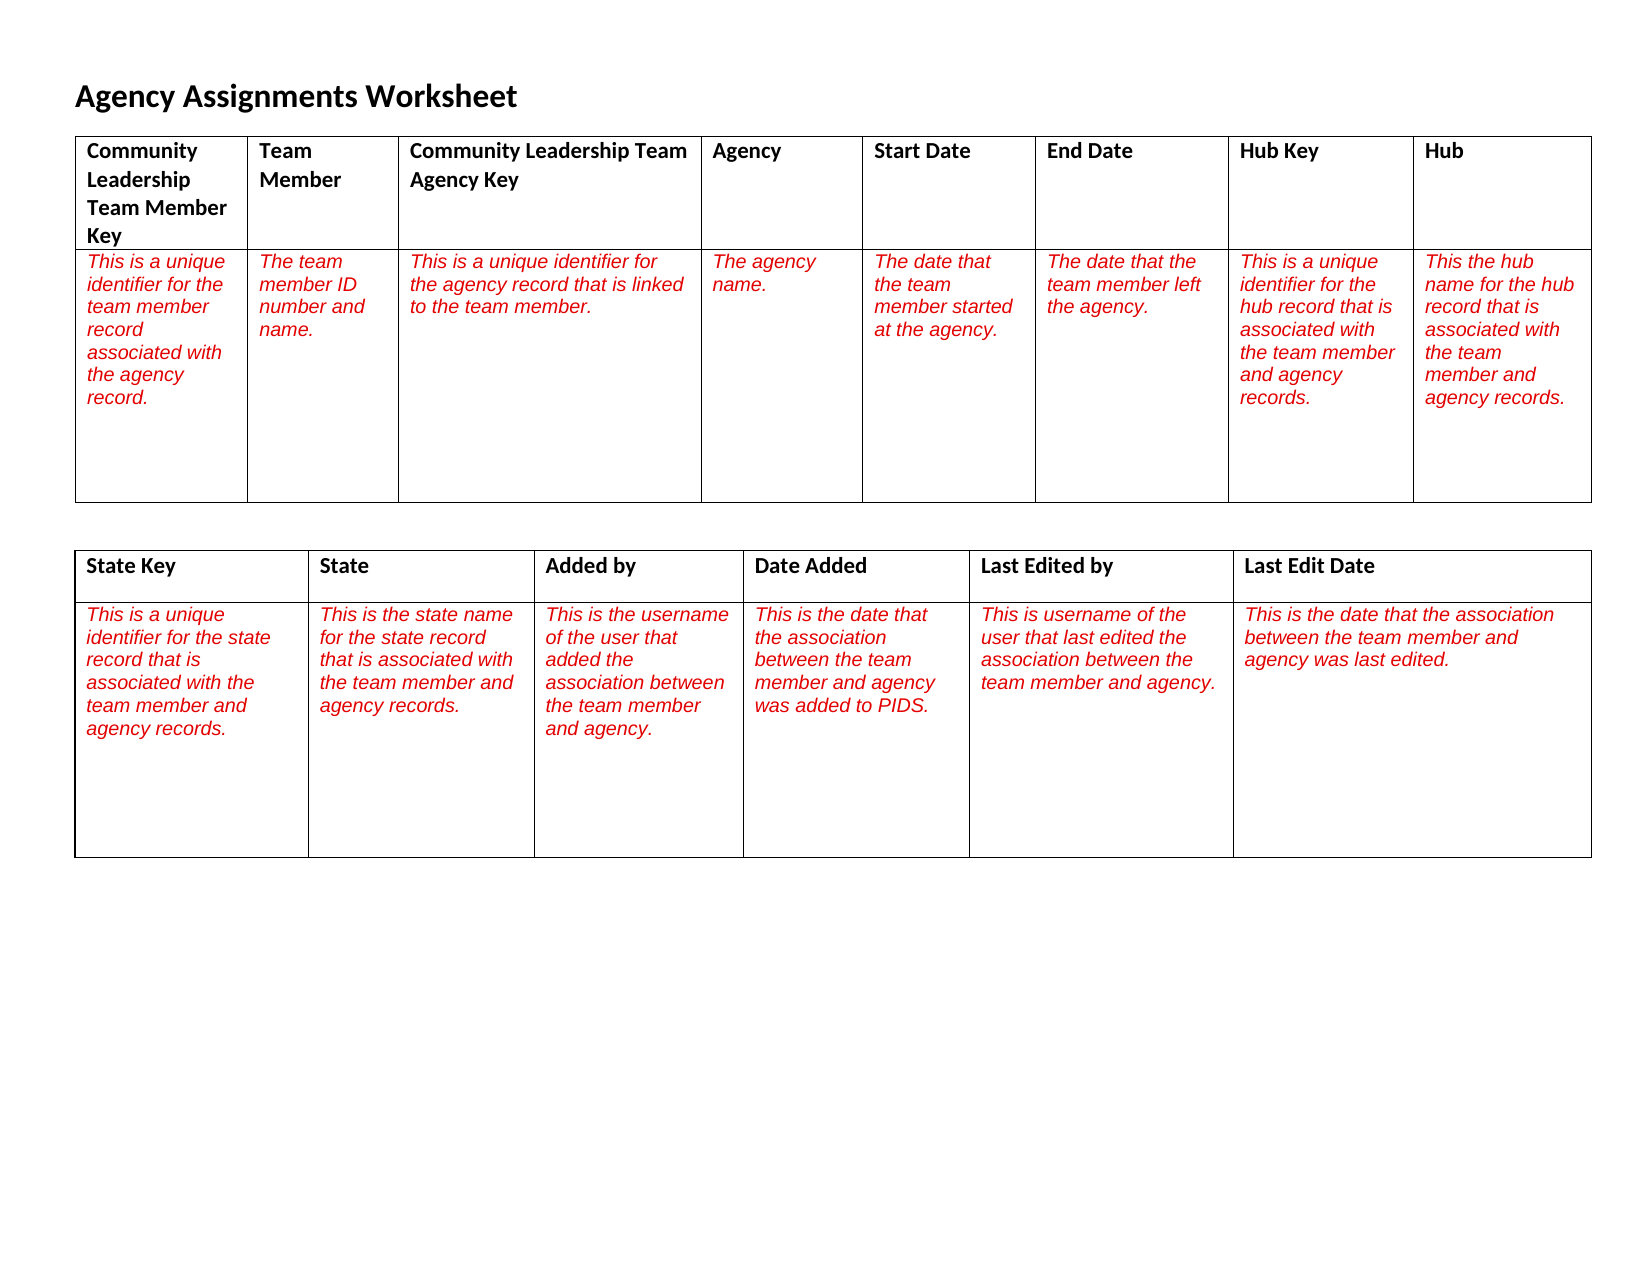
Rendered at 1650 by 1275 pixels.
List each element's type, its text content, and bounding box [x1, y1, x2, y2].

table_cell This is a unique identifier for the hub record that is associated with the team member and agency records. [1229, 250, 1413, 502]
table_header Agency [702, 137, 862, 249]
table_cell This is a unique identifier for the agency record that is linked to the team member. [399, 250, 701, 502]
table_cell This the hub name for the hub record that is associated with the team member and agency records. [1414, 250, 1591, 502]
table_header Date Added [744, 551, 969, 602]
table_header Added by [535, 551, 743, 602]
table_header End Date [1036, 137, 1228, 249]
table_header Hub Key [1229, 137, 1413, 249]
table_cell This is a unique identifier for the state record that is associated with the team member and agency records. [76, 603, 308, 857]
table_header State [309, 551, 534, 602]
table_header Team Member [248, 137, 398, 249]
table_cell This is username of the user that last edited the association between the team member and agency. [970, 603, 1233, 857]
table_cell This is a unique identifier for the team member record associated with the agency record. [76, 250, 247, 502]
table_header Last Edit Date [1234, 551, 1591, 602]
table_cell This is the state name for the state record that is associated with the team member and agency records. [309, 603, 534, 857]
table_cell The agency name. [702, 250, 862, 502]
table_header State Key [76, 551, 308, 602]
table_cell This is the username of the user that added the association between the team member and agency. [535, 603, 743, 857]
table_cell The date that the team member left the agency. [1036, 250, 1228, 502]
table_cell The date that the team member started at the agency. [863, 250, 1035, 502]
table_cell This is the date that the association between the team member and agency was added to PIDS. [744, 603, 969, 857]
table_cell The team member ID number and name. [248, 250, 398, 502]
text Agency Assignments Worksheet [75, 75, 1575, 116]
table_header Start Date [863, 137, 1035, 249]
table_header Last Edited by [970, 551, 1233, 602]
table_cell This is the date that the association between the team member and agency was last edited. [1234, 603, 1591, 857]
table_header Community Leadership Team Member Key [76, 137, 247, 249]
table_header Community Leadership Team Agency Key [399, 137, 701, 249]
table_header Hub [1414, 137, 1591, 249]
